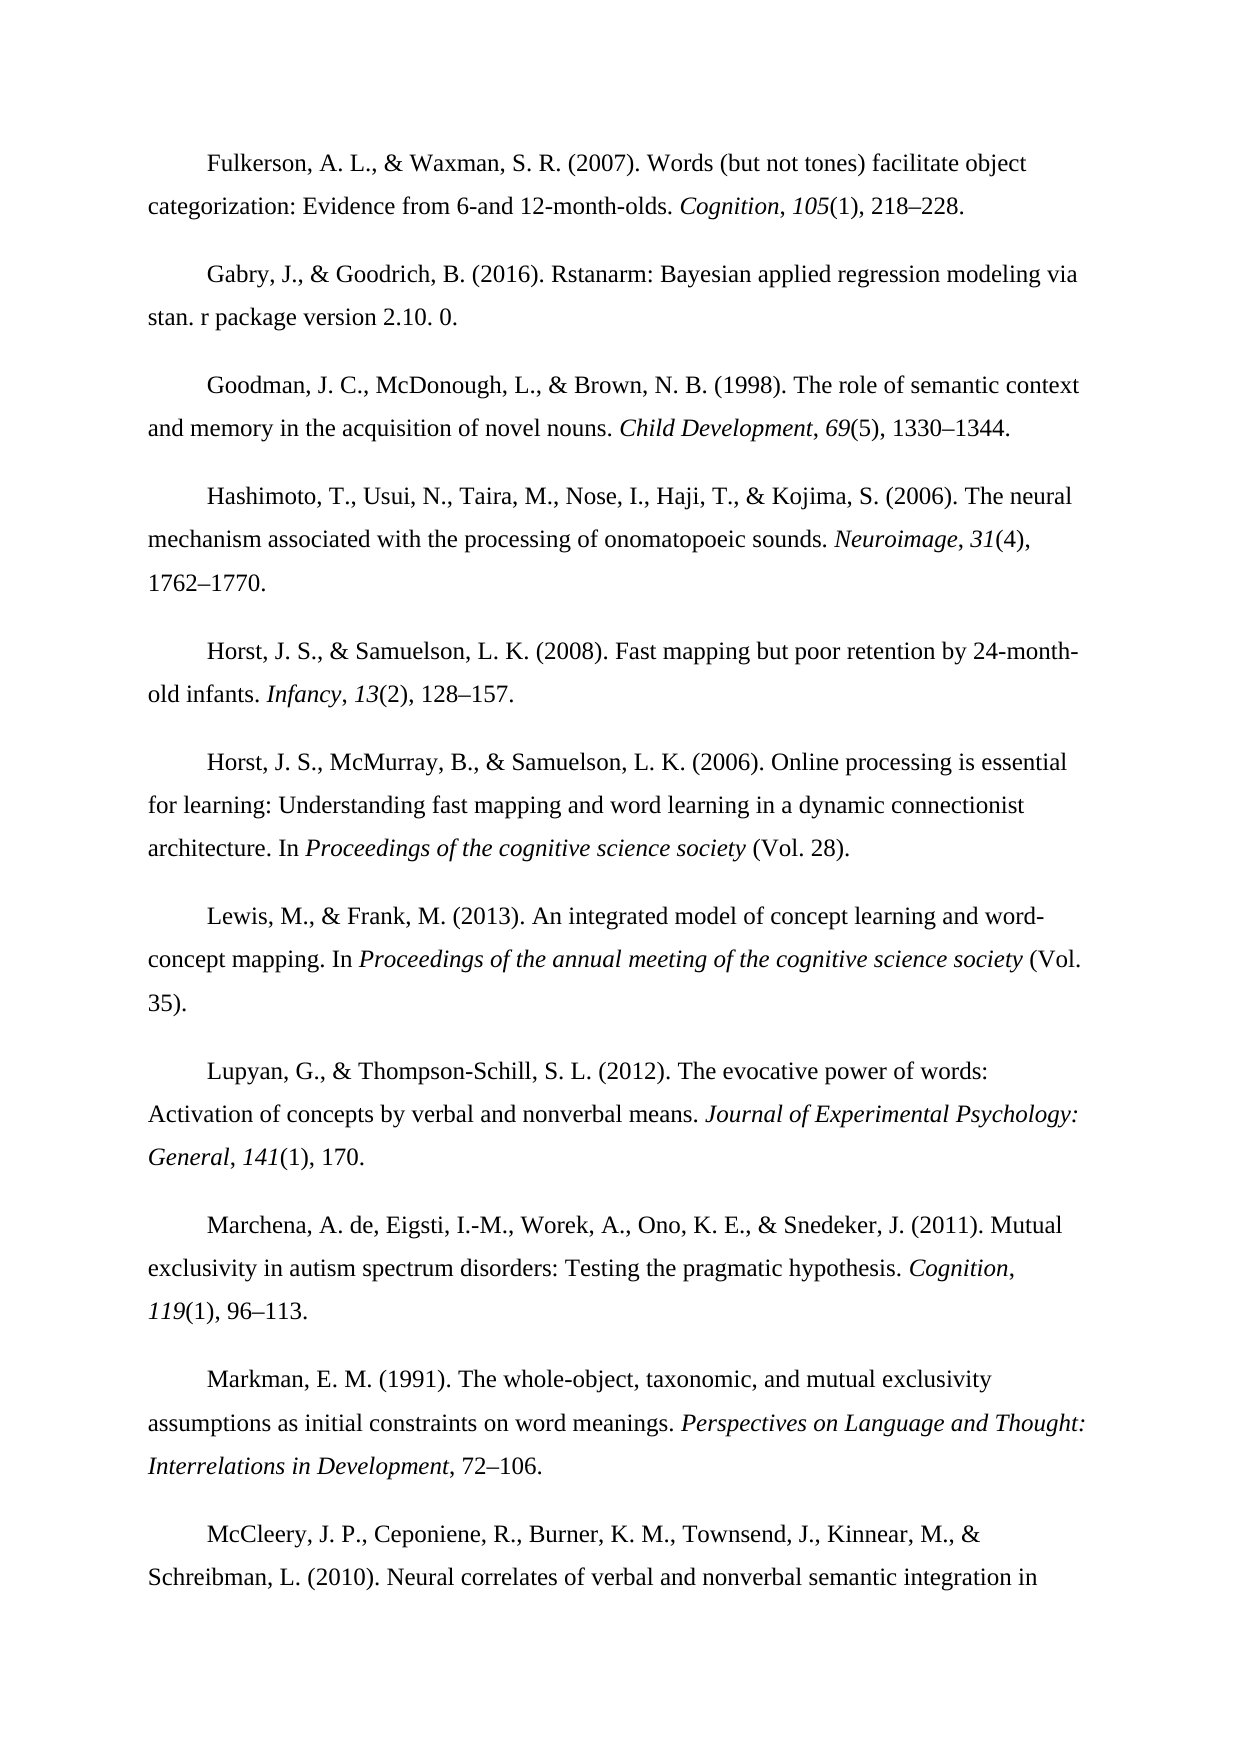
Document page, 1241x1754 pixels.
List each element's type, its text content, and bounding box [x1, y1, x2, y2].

text Horst, J. S., & Samuelson, L. K. (2008). Fast mapping but poor retention by 24-month-old infants. Infancy, 13(2), 128–157. [148, 636, 1093, 708]
text Gabry, J., & Goodrich, B. (2016). Rstanarm: Bayesian applied regression modeling via stan. r package version 2.10. 0. [148, 259, 1093, 331]
text Horst, J. S., McMurray, B., & Samuelson, L. K. (2006). Online processing is essential for learning: Understanding fast mapping and word learning in a dynamic connectionist architecture. In Proceedings of the cognitive science society (Vol. 28). [148, 747, 1093, 862]
text Lupyan, G., & Thompson-Schill, S. L. (2012). The evocative power of words: Activation of concepts by verbal and nonverbal means. Journal of Experimental Psychology: General, 141(1), 170. [148, 1056, 1093, 1171]
text Hashimoto, T., Usui, N., Taira, M., Nose, I., Haji, T., & Kojima, S. (2006). The neural mechanism associated with the processing of onomatopoeic sounds. Neuroimage, 31(4), 1762–1770. [148, 481, 1093, 596]
text Goodman, J. C., McDonough, L., & Brown, N. B. (1998). The role of semantic context and memory in the acquisition of novel nouns. Child Development, 69(5), 1330–1344. [148, 370, 1093, 442]
text Markman, E. M. (1991). The whole-object, taxonomic, and mutual exclusivity assumptions as initial constraints on word meanings. Perspectives on Language and Thought: Interrelations in Development, 72–106. [148, 1364, 1093, 1479]
text Lewis, M., & Frank, M. (2013). An integrated model of concept learning and word-concept mapping. In Proceedings of the annual meeting of the cognitive science society (Vol. 35). [148, 901, 1093, 1016]
text Marchena, A. de, Eigsti, I.-M., Worek, A., Ono, K. E., & Snedeker, J. (2011). Mutual exclusivity in autism spectrum disorders: Testing the pragmatic hypothesis. Cognition, 119(1), 96–113. [148, 1210, 1093, 1325]
text Fulkerson, A. L., & Waxman, S. R. (2007). Words (but not tones) facilitate object categorization: Evidence from 6-and 12-month-olds. Cognition, 105(1), 218–228. [148, 148, 1093, 219]
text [148, 1519, 1093, 1591]
